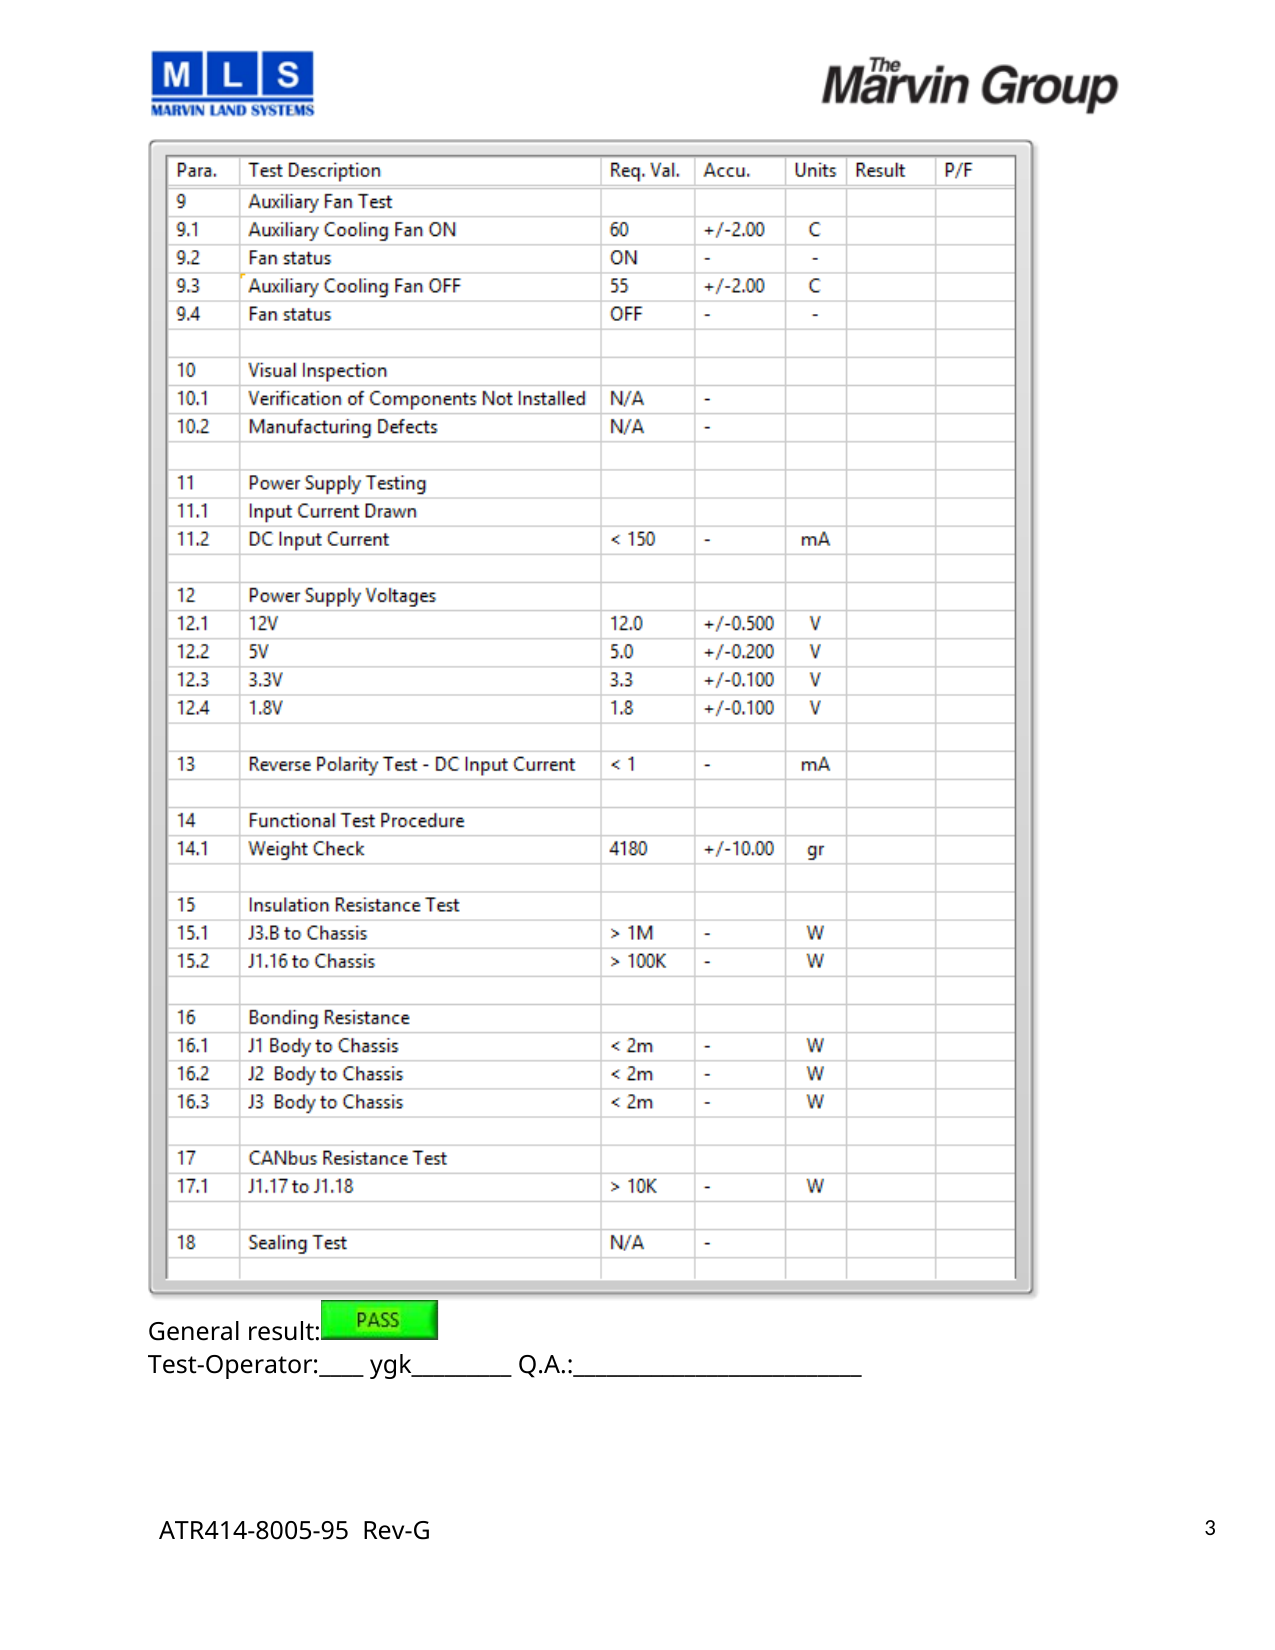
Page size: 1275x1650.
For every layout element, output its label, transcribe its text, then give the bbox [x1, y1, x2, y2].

picture [147, 6, 1216, 1340]
text Test-Operator:____ ygk_________ Q.A.:__________________________ [148, 1347, 1216, 1381]
text General result: [148, 1301, 1216, 1347]
